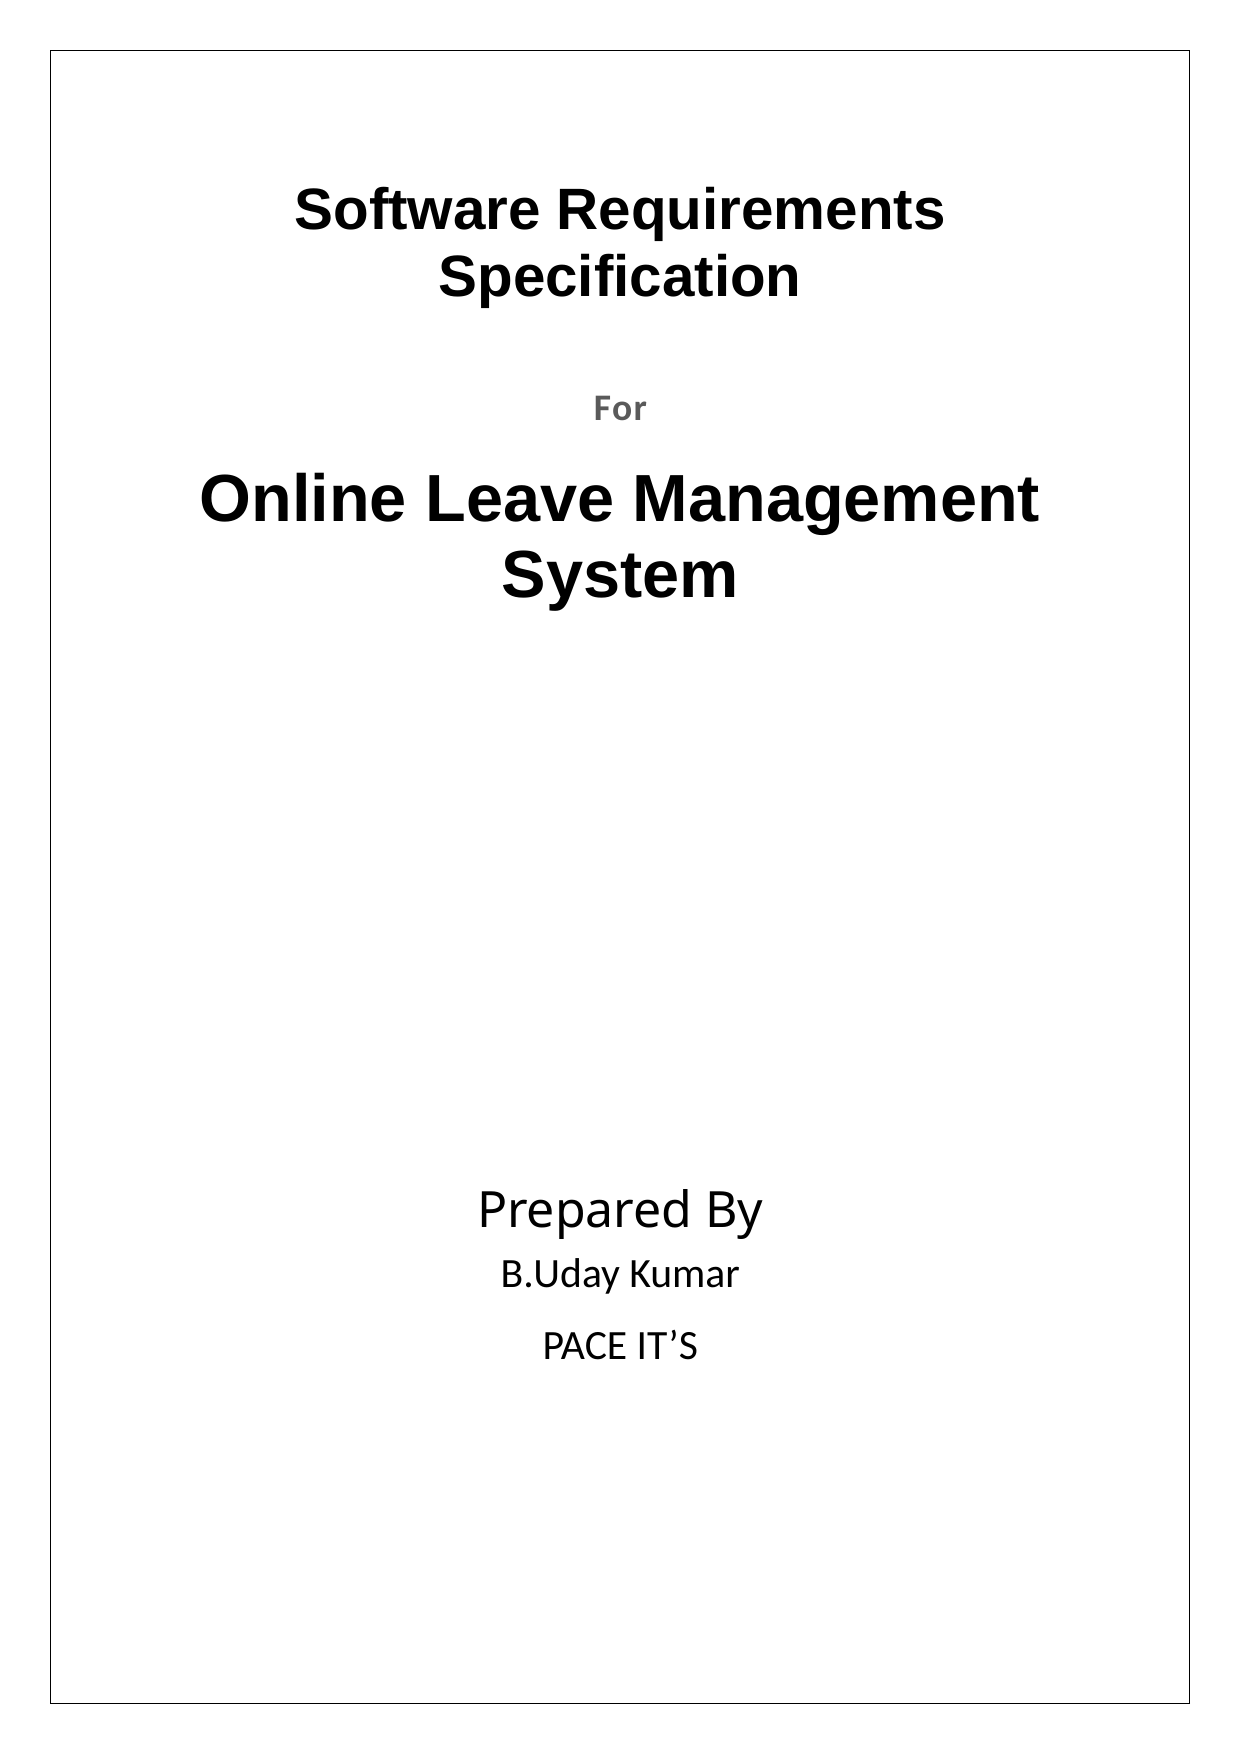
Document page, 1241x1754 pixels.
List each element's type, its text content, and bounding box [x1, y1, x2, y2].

title Software Requirements Specification [150, 175, 1090, 309]
subtitle For [150, 384, 1090, 430]
text B.Uday Kumar [150, 1247, 1090, 1298]
subtitle Prepared By [150, 1174, 1090, 1242]
title Online Leave Management System [150, 459, 1090, 612]
text PACE IT’S [150, 1319, 1090, 1369]
